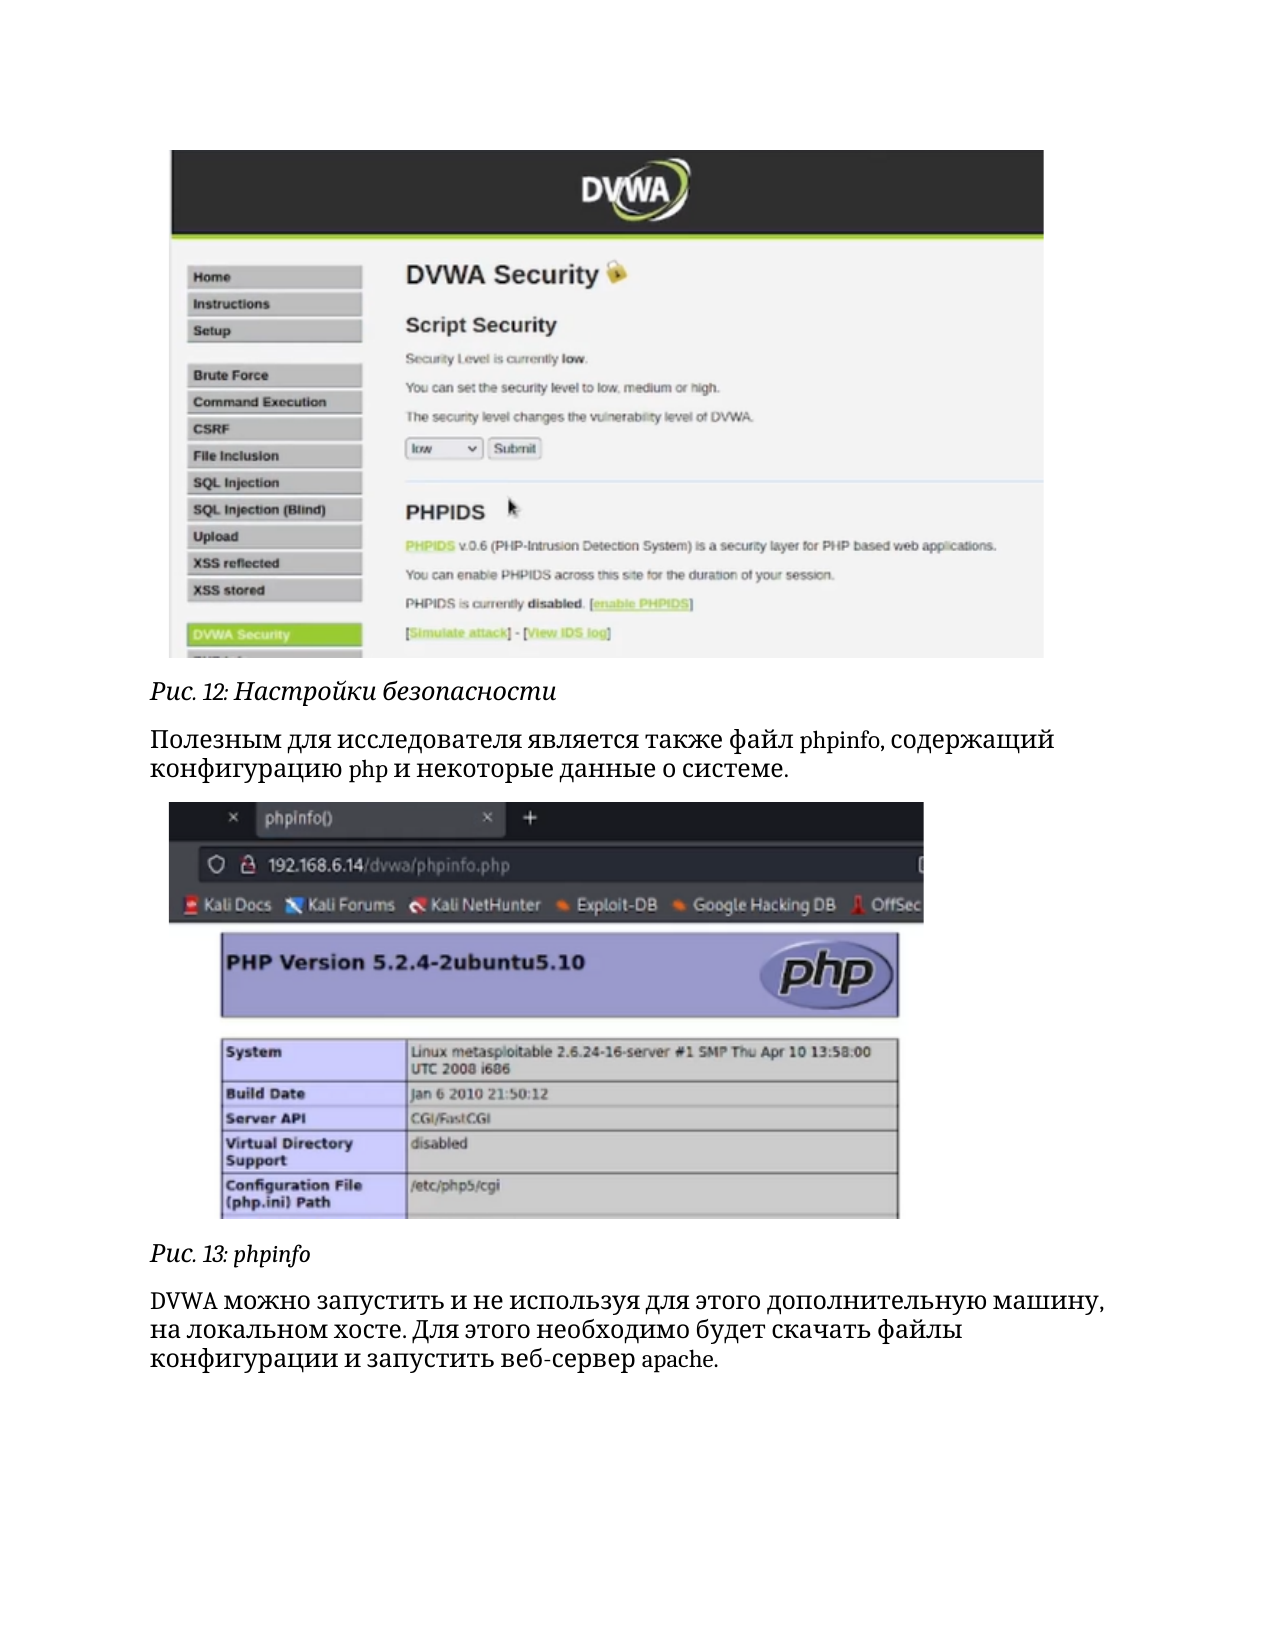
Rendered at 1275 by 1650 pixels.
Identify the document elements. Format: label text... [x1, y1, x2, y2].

text Полезным для исследователя является также файл phpinfo, содержащий конфигурацию php и некоторые данные о системе. [150, 726, 1125, 783]
text Рис. 13: phpinfo [150, 1240, 1125, 1268]
text Рис. 12: Настройки безопасности [150, 678, 1125, 707]
text DVWA можно запустить и не используя для этого дополнительную машину, на локальном хосте. Для этого необходимо будет скачать файлы конфигурации и запустить веб-сервер apache. [150, 1287, 1125, 1373]
picture [168, 802, 924, 1219]
picture [168, 150, 1044, 658]
